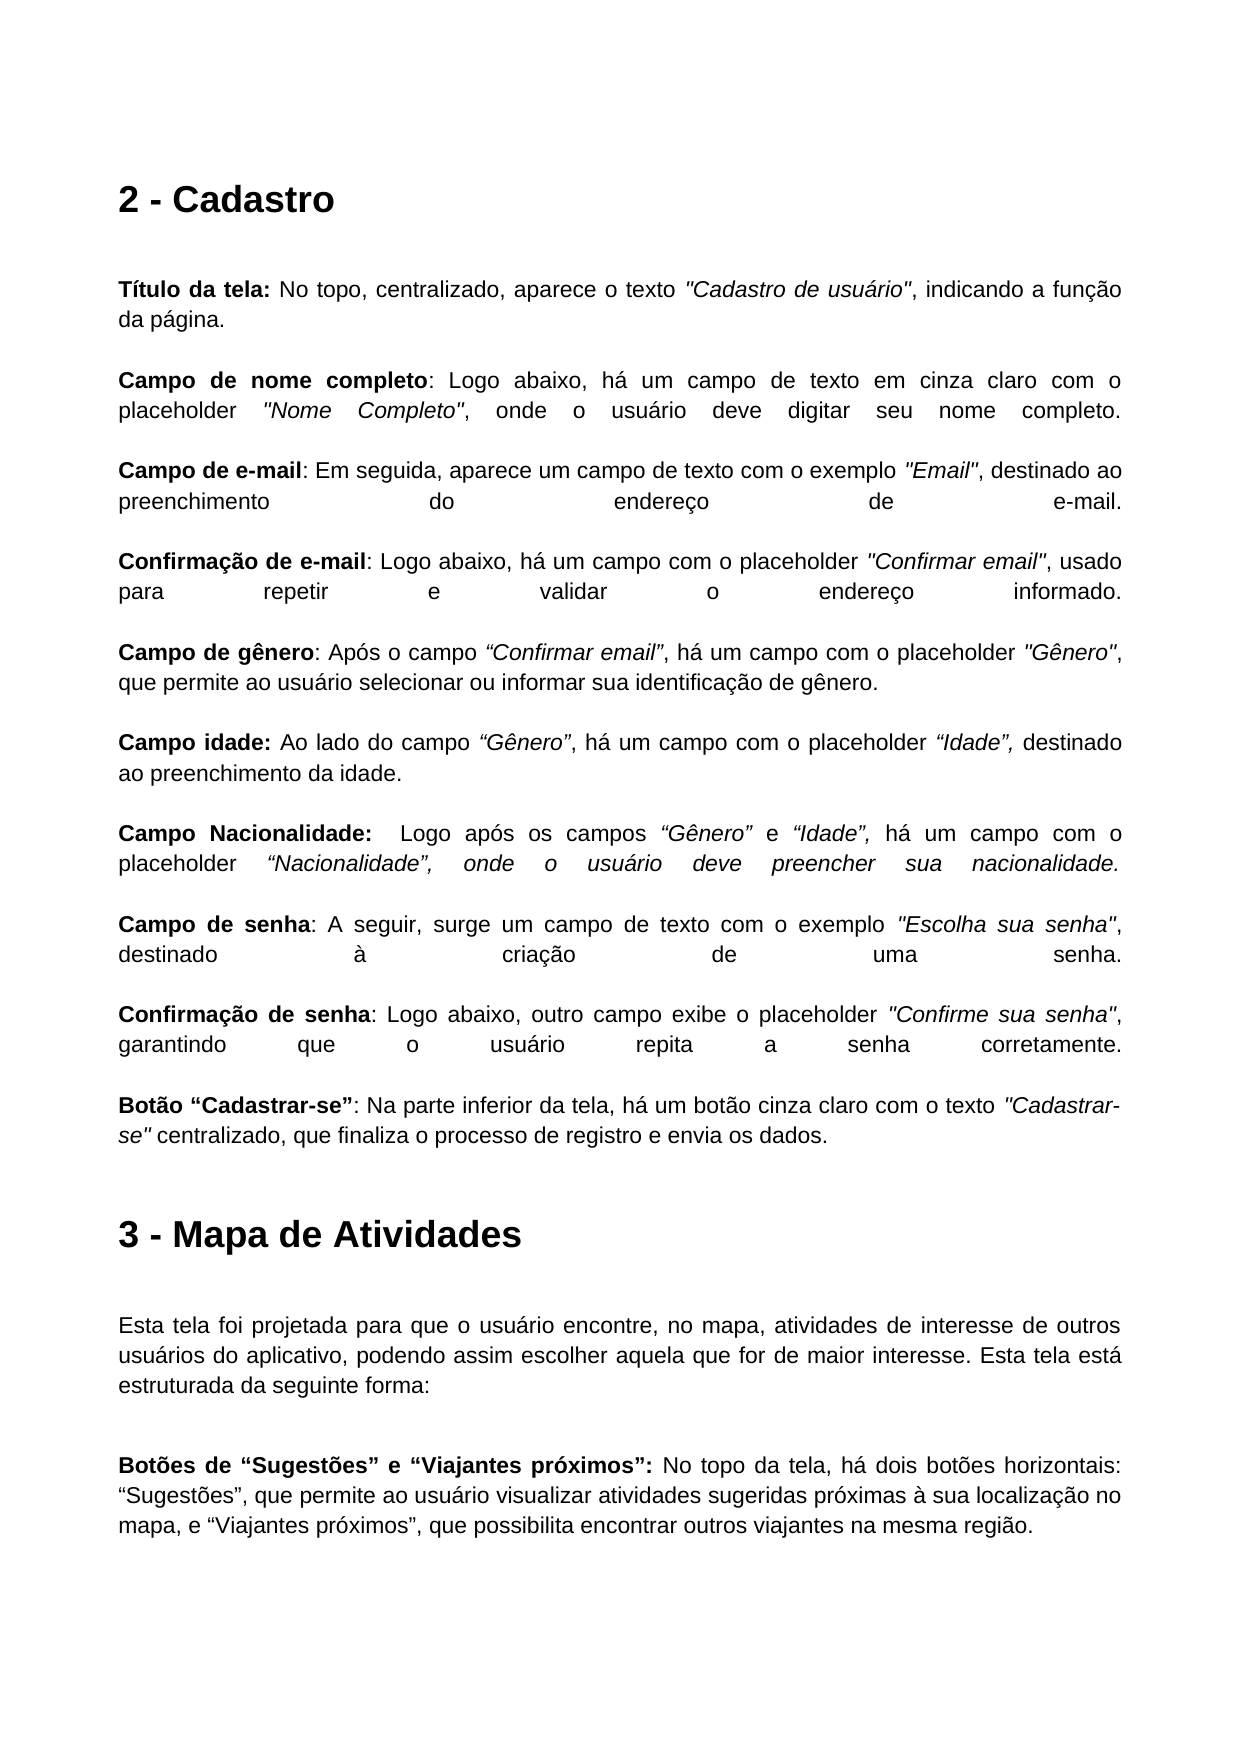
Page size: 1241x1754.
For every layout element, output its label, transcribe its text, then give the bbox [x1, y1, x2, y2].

text Campo idade: Ao lado do campo “Gênero”, há um campo com o placeholder “Idade”, destinado ao preenchimento da idade. [118, 729, 1122, 786]
text Campo de nome completo: Logo abaixo, há um campo de texto em cinza claro com o placeholder "Nome Completo", onde o usuário deve digitar seu nome completo. [118, 367, 1122, 454]
text Confirmação de senha: Logo abaixo, outro campo exibe o placeholder "Confirme sua senha", garantindo que o usuário repita a senha corretamente. [118, 1001, 1122, 1088]
text Título da tela: No topo, centralizado, aparece o texto "Cadastro de usuário", indicando a função da página. [118, 276, 1122, 333]
text Botões de “Sugestões” e “Viajantes próximos”: No topo da tela, há dois botões horizontais: “Sugestões”, que permite ao usuário visualizar atividades sugeridas próximas à sua localização no mapa, e “Viajantes próximos”, que possibilita encontrar outros viajantes na mesma região. [118, 1452, 1122, 1539]
text 3 - Mapa de Atividades [118, 1213, 1122, 1256]
text Campo de senha: A seguir, surge um campo de texto com o exemplo "Escolha sua senha", destinado à criação de uma senha. [118, 911, 1122, 997]
text Campo Nacionalidade: Logo após os campos “Gênero” e “Idade”, há um campo com o placeholder “Nacionalidade”, onde o usuário deve preencher sua nacionalidade. [118, 820, 1122, 907]
text 2 - Cadastro [118, 177, 1122, 220]
text Confirmação de e-mail: Logo abaixo, há um campo com o placeholder "Confirmar email", usado para repetir e validar o endereço informado. [118, 548, 1122, 635]
text Esta tela foi projetada para que o usuário encontre, no mapa, atividades de interesse de outros usuários do aplicativo, podendo assim escolher aquela que for de maior interesse. Esta tela está estruturada da seguinte forma: [118, 1312, 1122, 1399]
text Botão “Cadastrar-se”: Na parte inferior da tela, há um botão cinza claro com o texto "Cadastrar-se" centralizado, que finaliza o processo de registro e envia os dados. [118, 1092, 1122, 1148]
text Campo de e-mail: Em seguida, aparece um campo de texto com o exemplo "Email", destinado ao preenchimento do endereço de e-mail. [118, 457, 1122, 544]
text Campo de gênero: Após o campo “Confirmar email”, há um campo com o placeholder "Gênero", que permite ao usuário selecionar ou informar sua identificação de gênero. [118, 639, 1122, 695]
